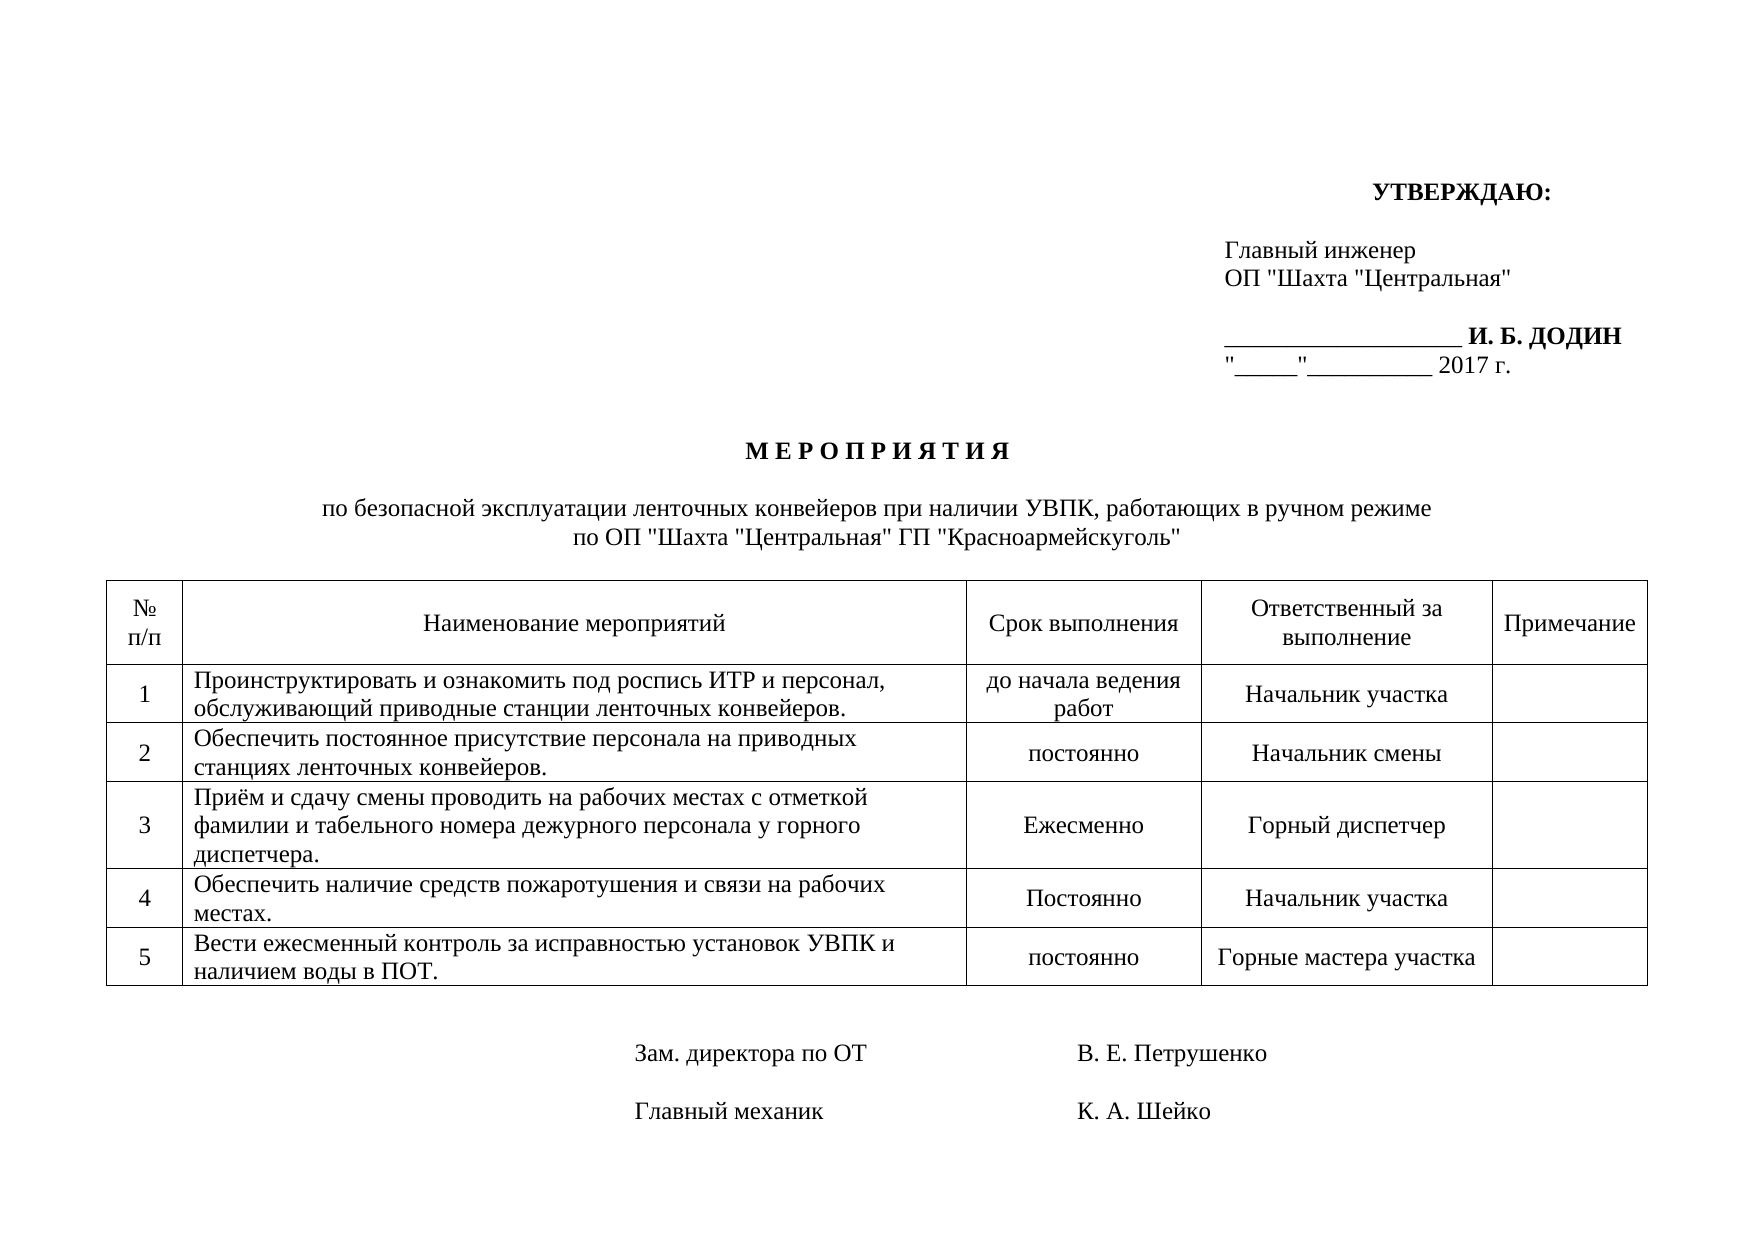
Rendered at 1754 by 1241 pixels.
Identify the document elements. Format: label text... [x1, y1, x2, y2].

table_cell 3 [107, 782, 182, 868]
table_cell постоянно [967, 723, 1201, 781]
table_cell 2 [107, 723, 182, 781]
table_cell Горные мастера участка [1202, 928, 1492, 985]
text Зам. директора по ОТ В. Е. Петрушенко [561, 1038, 1636, 1067]
text ___________________ И. Б. ДОДИН [118, 321, 1636, 350]
table_cell Начальник смены [1202, 723, 1492, 781]
text "_____"__________ 2017 г. [118, 350, 1636, 378]
table_cell постоянно [967, 928, 1201, 985]
text по ОП "Шахта "Центральная" ГП "Красноармейскуголь" [118, 522, 1636, 551]
table_header Примечание [1493, 581, 1647, 664]
table_cell Вести ежесменный контроль за исправностью установок УВПК и наличием воды в ПОТ. [183, 928, 966, 985]
table_cell 4 [107, 869, 182, 927]
table_cell [1493, 723, 1647, 781]
table_cell до начала ведения работ [967, 665, 1201, 722]
table_cell Постоянно [967, 869, 1201, 927]
table_cell [1493, 782, 1647, 868]
table_header Срок выполнения [967, 581, 1201, 664]
text М Е Р О П Р И Я Т И Я [118, 436, 1636, 465]
text УТВЕРЖДАЮ: [266, 177, 1636, 206]
table_cell 5 [107, 928, 182, 985]
table_cell [1493, 869, 1647, 927]
table_cell Проинструктировать и ознакомить под роспись ИТР и персонал, обслуживающий приводные станции ленточных конвейеров. [183, 665, 966, 722]
text Главный инженер [1224, 235, 1636, 263]
table_cell [1493, 665, 1647, 722]
table_cell Обеспечить наличие средств пожаротушения и связи на рабочих местах. [183, 869, 966, 927]
table_cell Приём и сдачу смены проводить на рабочих местах с отметкой фамилии и табельного номера дежурного персонала у горного диспетчера. [183, 782, 966, 868]
text Главный механик К. А. Шейко [118, 1096, 1636, 1124]
table_cell Горный диспетчер [1202, 782, 1492, 868]
table_header Ответственный за выполнение [1202, 581, 1492, 664]
table_cell Ежесменно [967, 782, 1201, 868]
table_cell Начальник участка [1202, 869, 1492, 927]
table_header № п/п [107, 581, 182, 664]
table_cell 1 [107, 665, 182, 722]
text по безопасной эксплуатации ленточных конвейеров при наличии УВПК, работающих в ручном режиме [118, 493, 1636, 522]
table_cell Начальник участка [1202, 665, 1492, 722]
table_header Наименование мероприятий [183, 581, 966, 664]
table_cell Обеспечить постоянное присутствие персонала на приводных станциях ленточных конвейеров. [183, 723, 966, 781]
table_cell [1493, 928, 1647, 985]
text ОП "Шахта "Центральная" [1224, 263, 1636, 292]
